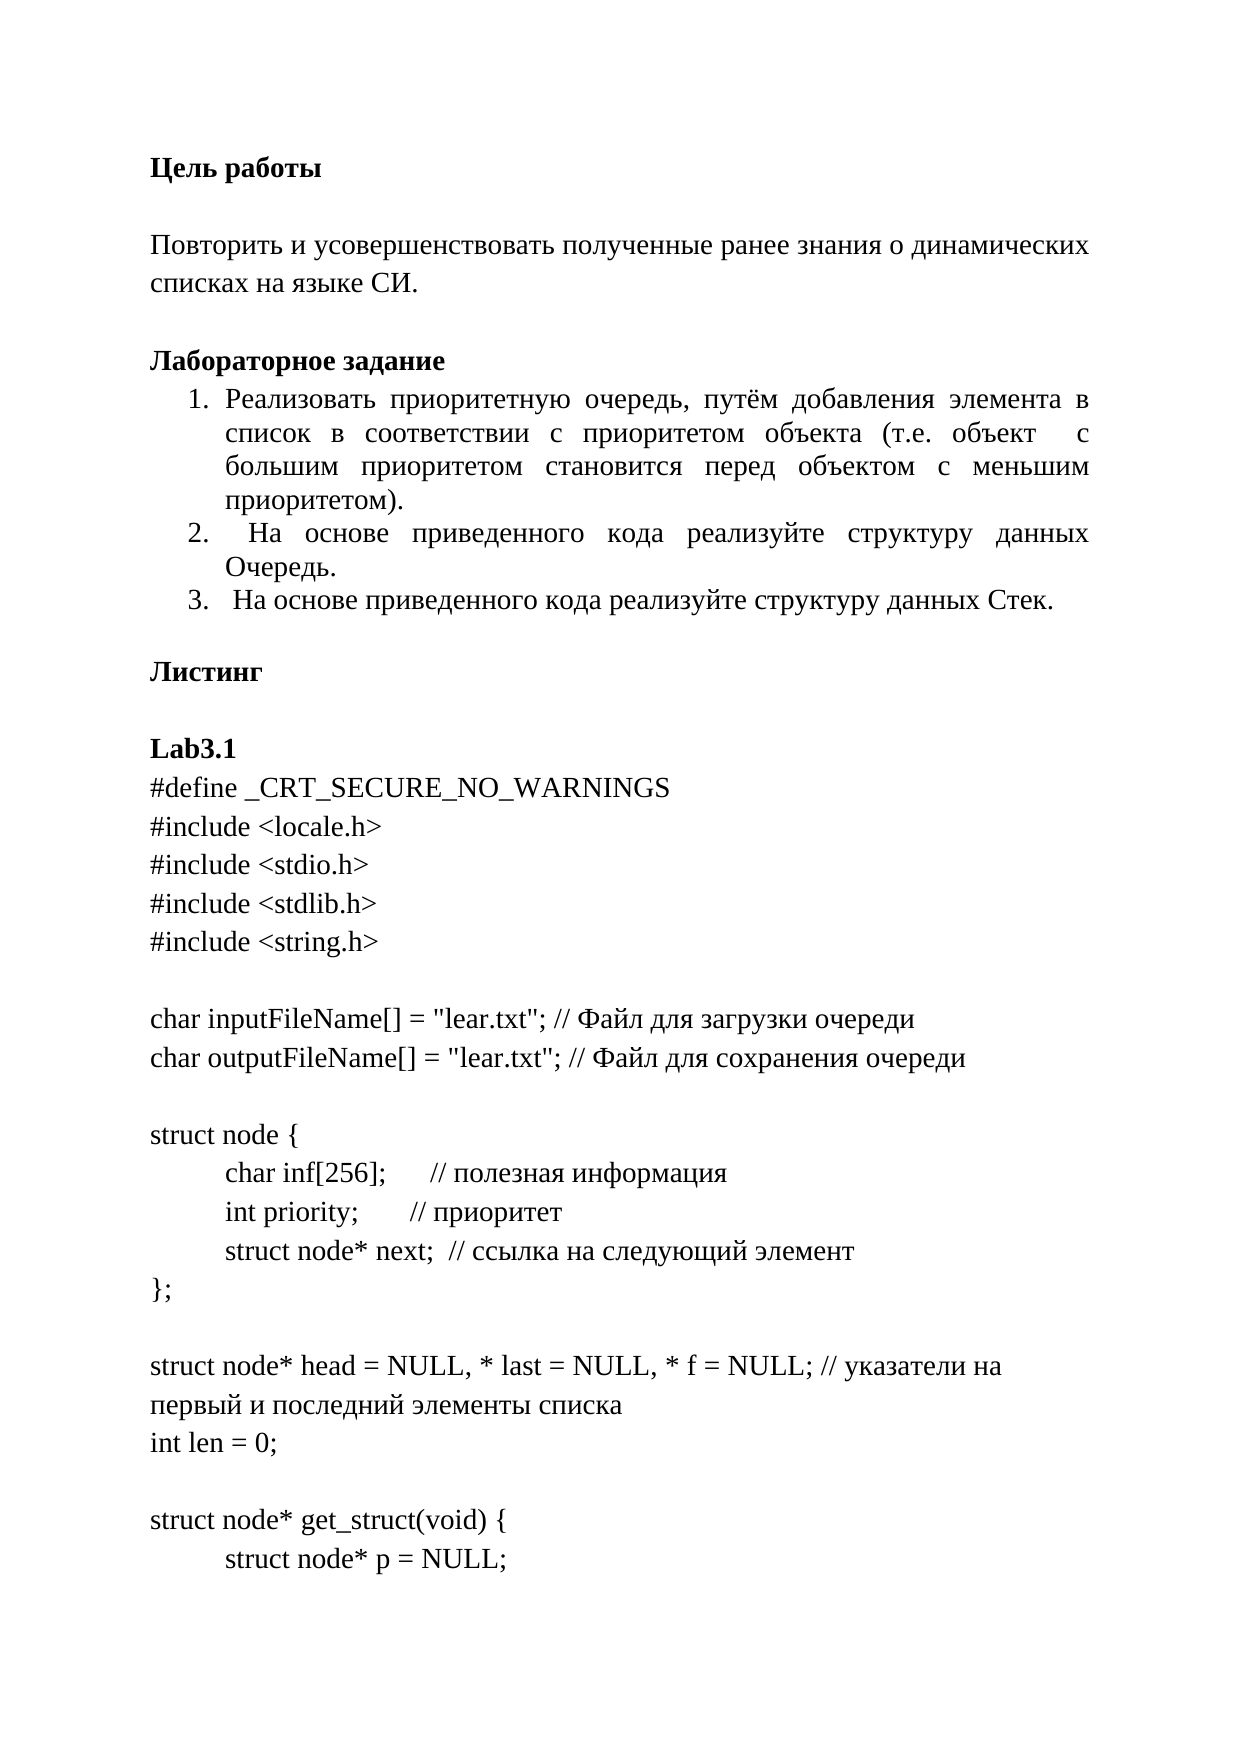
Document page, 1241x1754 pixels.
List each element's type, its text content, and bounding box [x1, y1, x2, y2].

text struct node* next; // ссылка на следующий элемент [150, 1233, 1090, 1266]
text char inputFileName[] = "lear.txt"; // Файл для загрузки очереди [150, 1001, 1090, 1035]
text Листинг [150, 654, 1090, 688]
text Лабораторное задание [150, 343, 1090, 376]
text struct node* p = NULL; [150, 1541, 1090, 1574]
text int priority; // приоритет [150, 1194, 1090, 1228]
text int len = 0; [150, 1425, 1090, 1459]
text char inf[256]; // полезная информация [150, 1156, 1090, 1189]
text struct node { [150, 1117, 1090, 1151]
text #include <locale.h> [150, 809, 1090, 842]
text }; [150, 1271, 1090, 1305]
list На основе приведенного кода реализуйте структуру данных Очередь. [187, 515, 1090, 582]
text Lab3.1 [150, 732, 1090, 765]
text Повторить и усовершенствовать полученные ранее знания о динамических списках на языке СИ. [150, 227, 1090, 299]
text char outputFileName[] = "lear.txt"; // Файл для сохранения очереди [150, 1040, 1090, 1073]
text struct node* head = NULL, * last = NULL, * f = NULL; // указатели на первый и последний элементы списка [150, 1348, 1090, 1420]
text Цель работы [150, 150, 1090, 183]
list Реализовать приоритетную очередь, путём добавления элемента в список в соответствии с приоритетом объекта (т.е. объект с большим приоритетом становится перед объектом с меньшим приоритетом). [187, 381, 1090, 515]
list На основе приведенного кода реализуйте структуру данных Стек. [187, 582, 1090, 616]
text struct node* get_struct(void) { [150, 1502, 1090, 1536]
text #include <stdio.h> [150, 847, 1090, 881]
text #include <string.h> [150, 924, 1090, 958]
text #include <stdlib.h> [150, 886, 1090, 919]
text #define _CRT_SECURE_NO_WARNINGS [150, 770, 1090, 804]
